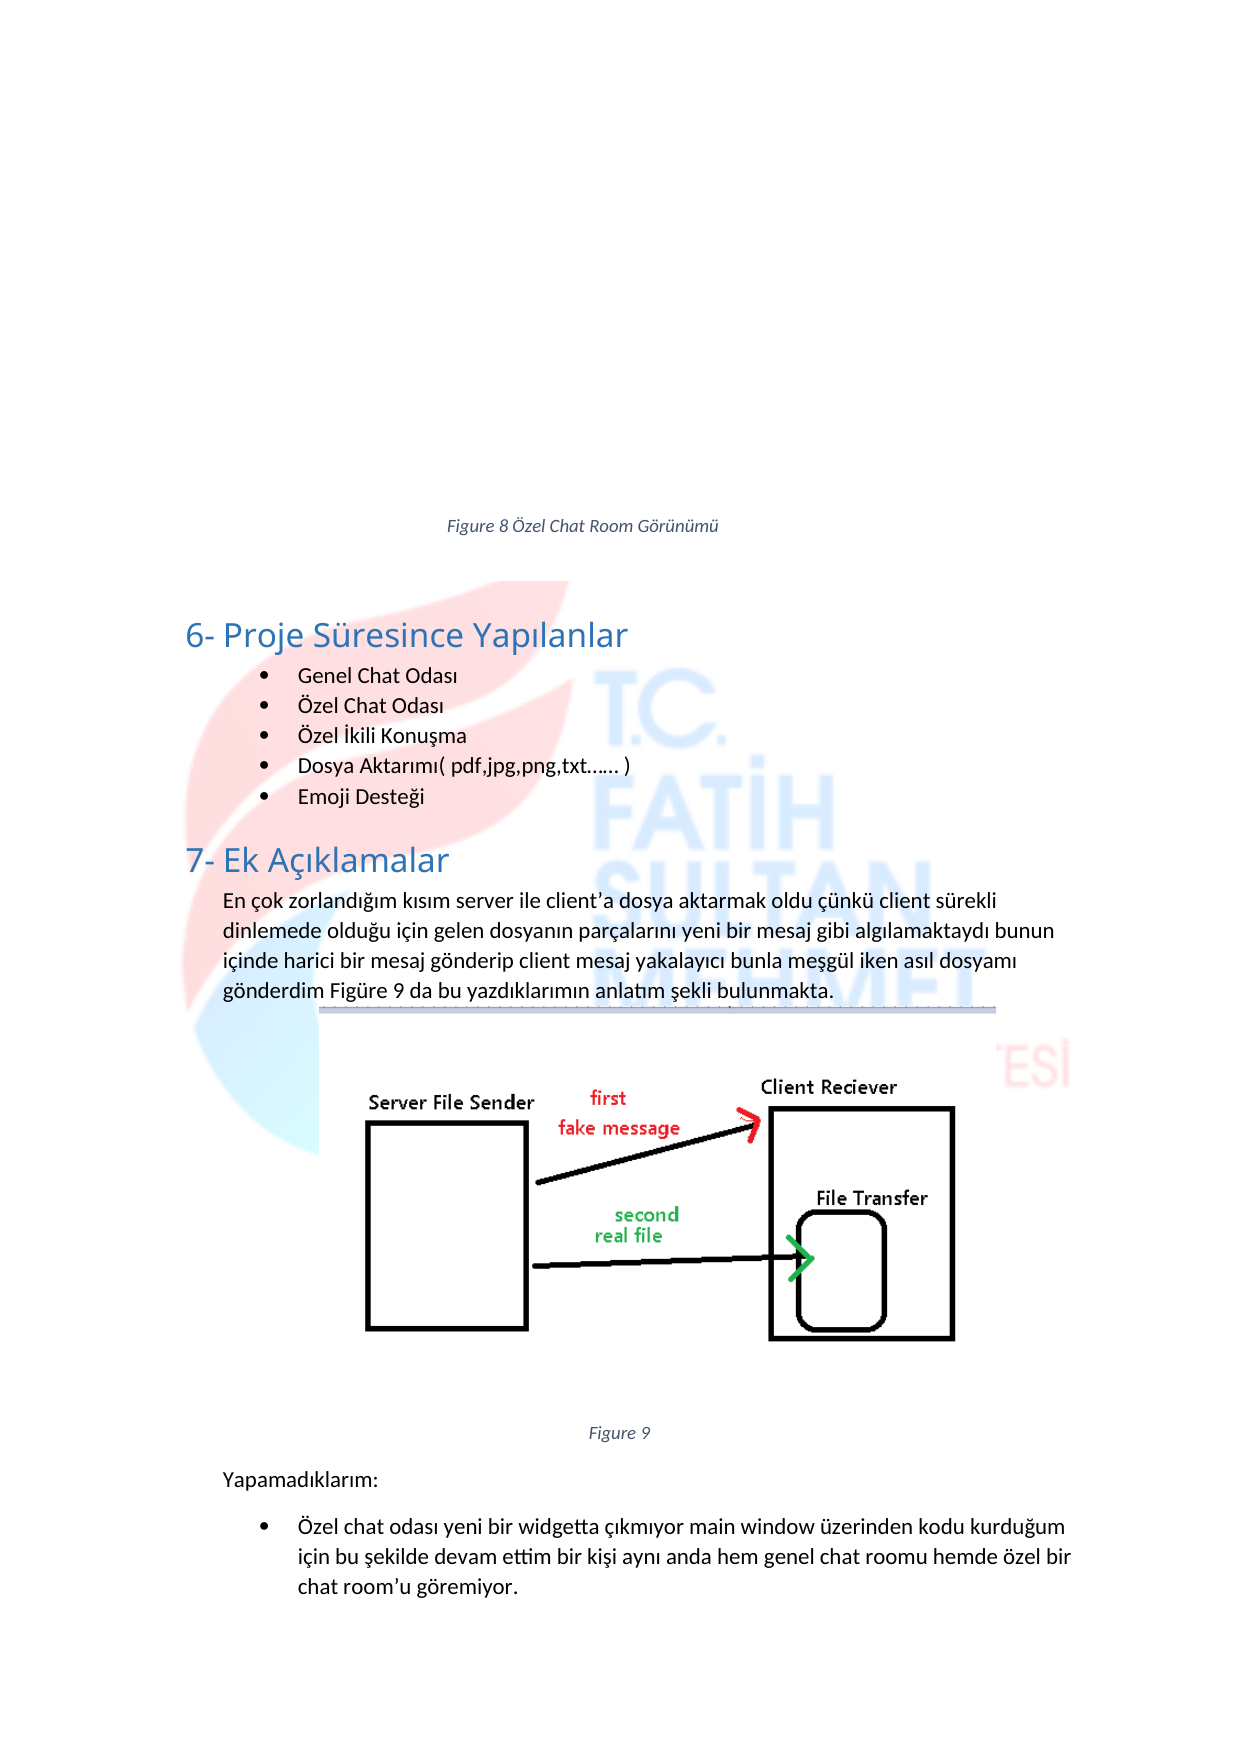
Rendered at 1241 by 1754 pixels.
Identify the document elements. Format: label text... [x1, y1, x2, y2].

list Emoji Desteği [260, 782, 1093, 810]
picture [318, 1006, 997, 1403]
subtitle Proje Süresince Yapılanlar [185, 532, 1093, 657]
list Özel Chat Odası [260, 691, 1093, 719]
list En çok zorlandığım kısım server ile client’a dosya aktarmak oldu çünkü client sürekli dinlemede olduğu için gelen dosyanın parçalarını yeni bir mesaj gibi algılamaktaydı bunun içinde harici bir mesaj gönderip client mesaj yakalayıcı bunla meşgül iken asıl dosyamı gönderdim Figüre 9 da bu yazdıklarımın anlatım şekli bulunmakta. [223, 886, 1093, 1005]
subtitle Ek Açıklamalar [185, 837, 1093, 882]
list Dosya Aktarımı( pdf,jpg,png,txt…… ) [260, 752, 1093, 780]
list Özel İkili Konuşma [260, 721, 1093, 749]
list Özel chat odası yeni bir widgetta çıkmıyor main window üzerinden kodu kurduğum için bu şekilde devam ettim bir kişi aynı anda hem genel chat roomu hemde özel bir chat room’u göremiyor. [260, 1512, 1093, 1600]
list Genel Chat Odası [260, 661, 1093, 689]
text Yapamadıklarım: [223, 1465, 1093, 1493]
